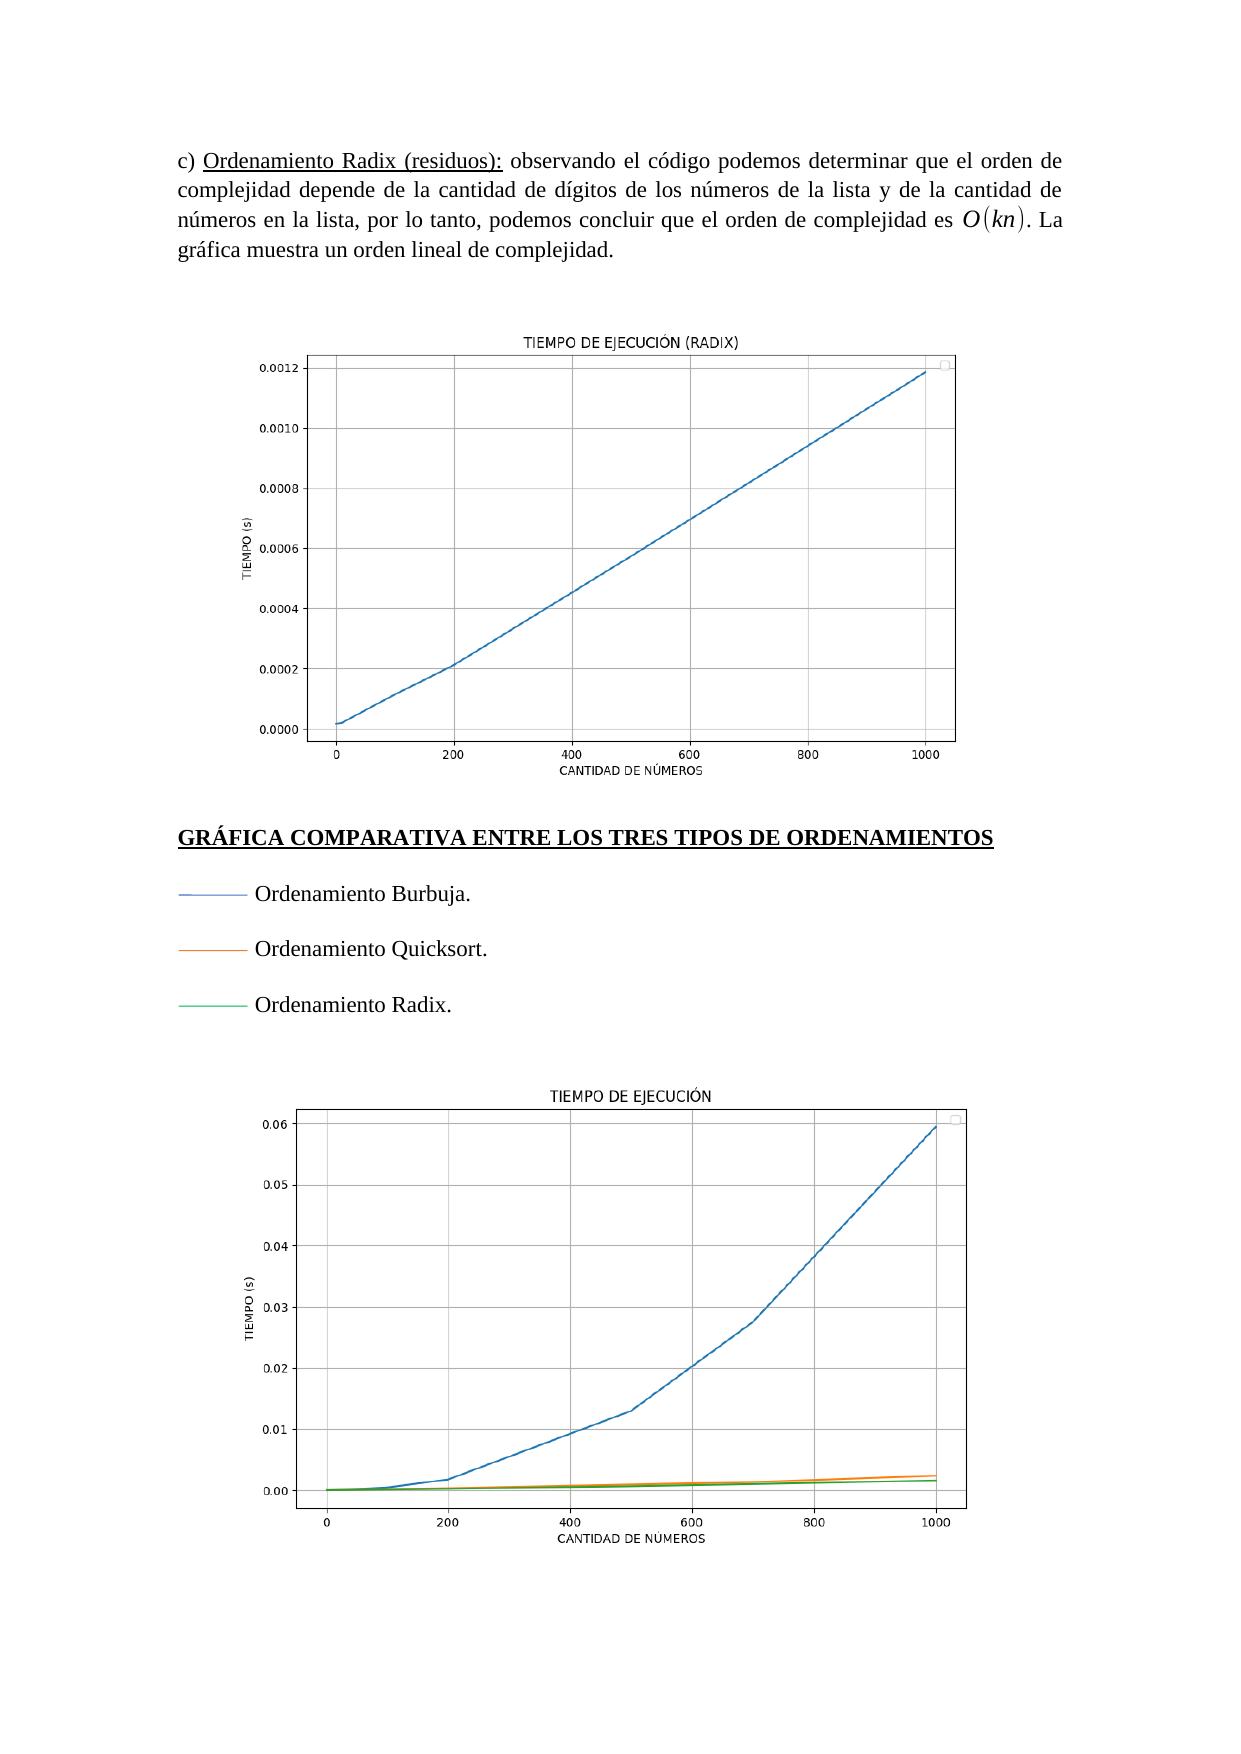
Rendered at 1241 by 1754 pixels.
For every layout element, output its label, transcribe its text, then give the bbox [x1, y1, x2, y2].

text GRÁFICA COMPARATIVA ENTRE LOS TRES TIPOS DE ORDENAMIENTOS [177, 824, 1063, 851]
text Ordenamiento Burbuja. [177, 880, 1063, 906]
picture [202, 294, 1038, 796]
picture [188, 1046, 1052, 1565]
text Ordenamiento Quicksort. [177, 935, 1063, 962]
text Ordenamiento Radix. [177, 991, 1063, 1017]
text c) Ordenamiento Radix (residuos): observando el código podemos determinar que el orden de complejidad depende de la cantidad de dígitos de los números de la lista y de la cantidad de números en la lista, por lo tanto, podemos concluir que el orden de complejidad es . La gráfica muestra un orden lineal de complejidad. [177, 148, 1063, 263]
